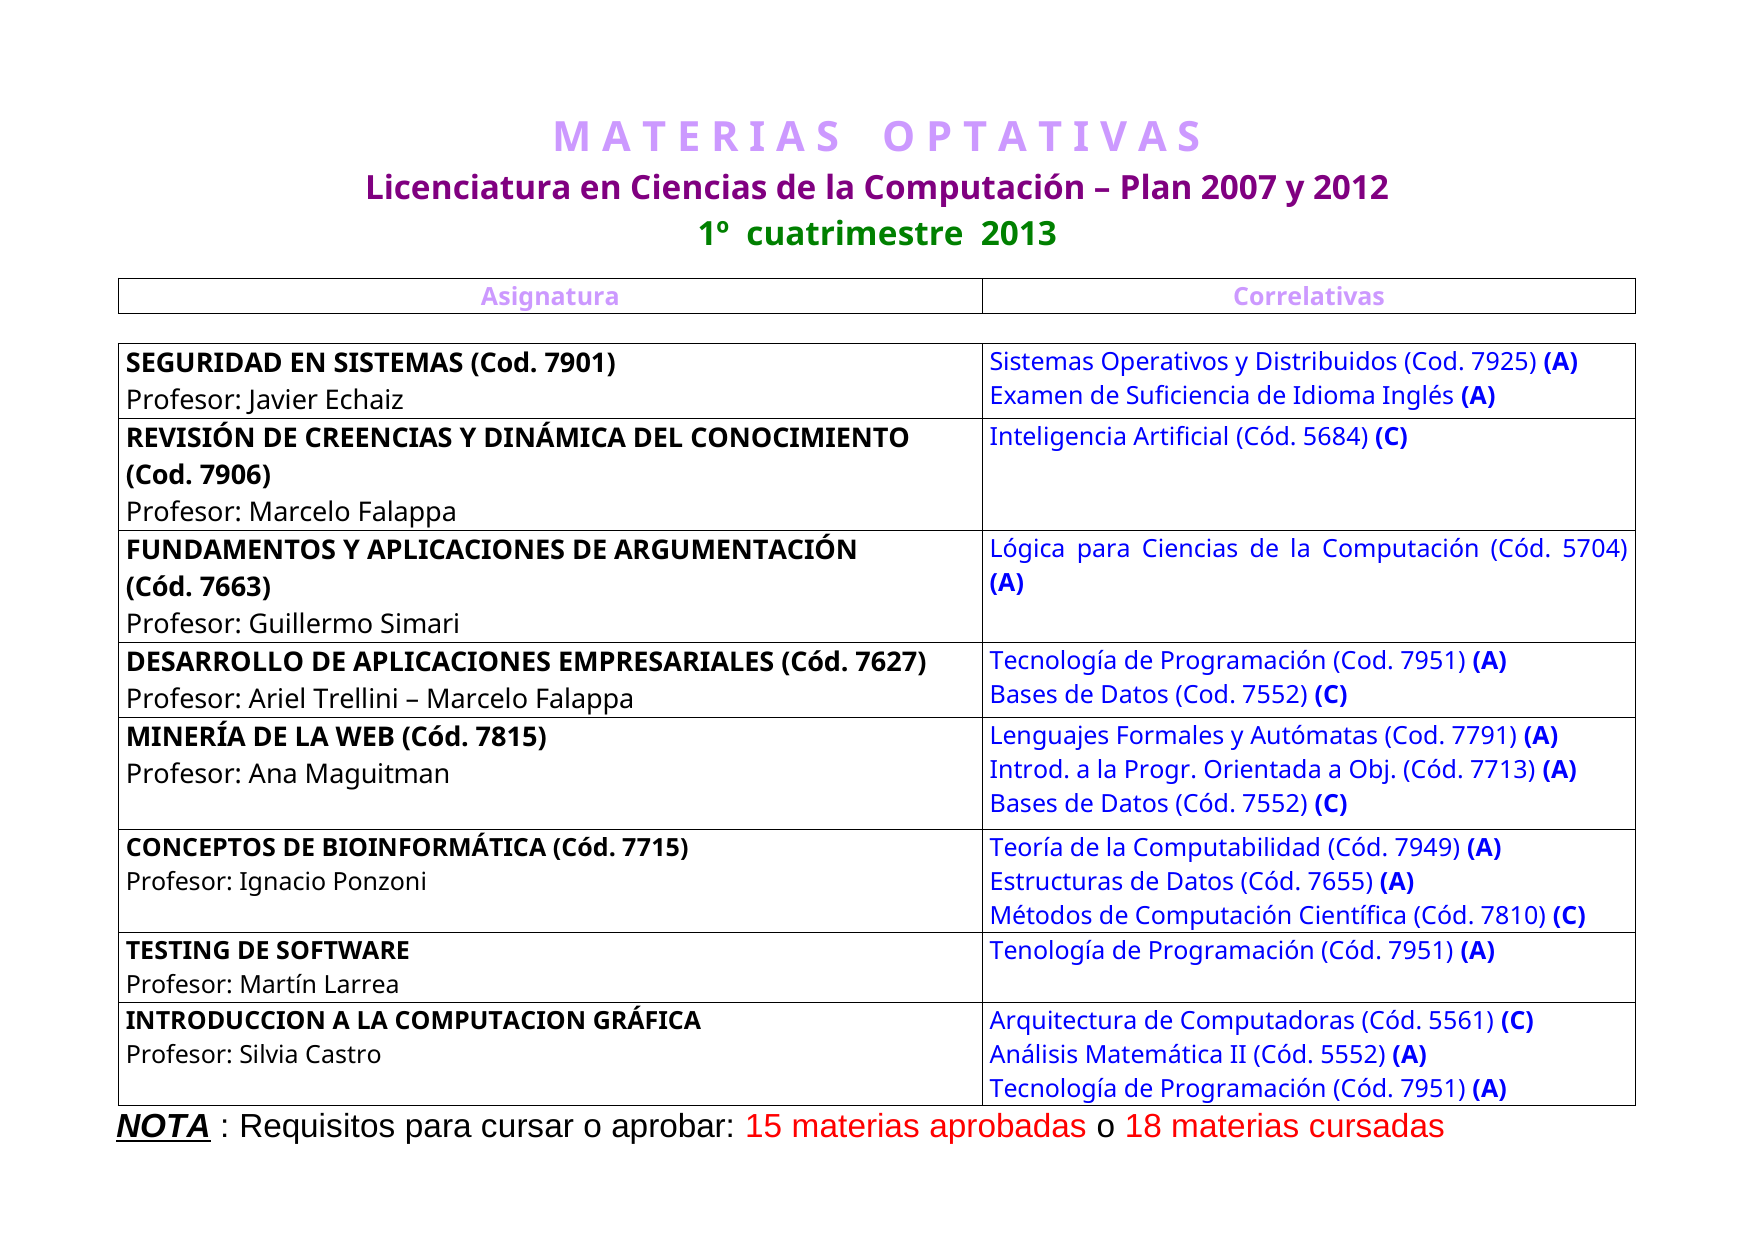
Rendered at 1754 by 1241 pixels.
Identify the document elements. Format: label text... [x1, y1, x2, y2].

text 1º cuatrimestre 2013 [59, 209, 1695, 255]
table_cell MINERÍA DE LA WEB (Cód. 7815) Profesor: Ana Maguitman [119, 718, 982, 829]
text M A T E R I A S O P T A T I V A S [59, 107, 1695, 163]
table_header Asignatura [119, 279, 982, 313]
table_cell Arquitectura de Computadoras (Cód. 5561) (C) Análisis Matemática II (Cód. 5552) (A) Tecnología de Programación (Cód. 7951) (A) [983, 1003, 1635, 1105]
table_cell Lógica para Ciencias de la Computación (Cód. 5704) (A) [983, 531, 1635, 642]
table_cell Inteligencia Artificial (Cód. 5684) (C) [983, 419, 1635, 530]
table_header Sistemas Operativos y Distribuidos (Cod. 7925) (A) Examen de Suficiencia de Idioma Inglés (A) [983, 344, 1635, 418]
table_header SEGURIDAD EN SISTEMAS (Cod. 7901) Profesor: Javier Echaiz [119, 344, 982, 418]
text NOTA : Requisitos para cursar o aprobar: 15 materias aprobadas o 18 materias cursadas [59, 1106, 1695, 1145]
table_cell TESTING DE SOFTWARE Profesor: Martín Larrea [119, 933, 982, 1002]
table_cell Lenguajes Formales y Autómatas (Cod. 7791) (A) Introd. a la Progr. Orientada a Obj. (Cód. 7713) (A) Bases de Datos (Cód. 7552) (C) [983, 718, 1635, 829]
table_cell Tecnología de Programación (Cod. 7951) (A) Bases de Datos (Cod. 7552) (C) [983, 643, 1635, 717]
table_cell Teoría de la Computabilidad (Cód. 7949) (A) Estructuras de Datos (Cód. 7655) (A) Métodos de Computación Científica (Cód. 7810) (C) [983, 830, 1635, 932]
table_cell REVISIÓN DE CREENCIAS Y DINÁMICA DEL CONOCIMIENTO (Cod. 7906) Profesor: Marcelo Falappa [119, 419, 982, 530]
table_cell FUNDAMENTOS Y APLICACIONES DE ARGUMENTACIÓN (Cód. 7663) Profesor: Guillermo Simari [119, 531, 982, 642]
text Licenciatura en Ciencias de la Computación – Plan 2007 y 2012 [59, 163, 1695, 209]
table_cell CONCEPTOS DE BIOINFORMÁTICA (Cód. 7715) Profesor: Ignacio Ponzoni [119, 830, 982, 932]
table_cell Tenología de Programación (Cód. 7951) (A) [983, 933, 1635, 1002]
table_cell DESARROLLO DE APLICACIONES EMPRESARIALES (Cód. 7627) Profesor: Ariel Trellini – Marcelo Falappa [119, 643, 982, 717]
table_header Correlativas [983, 279, 1635, 313]
table_cell INTRODUCCION A LA COMPUTACION GRÁFICA Profesor: Silvia Castro [119, 1003, 982, 1105]
